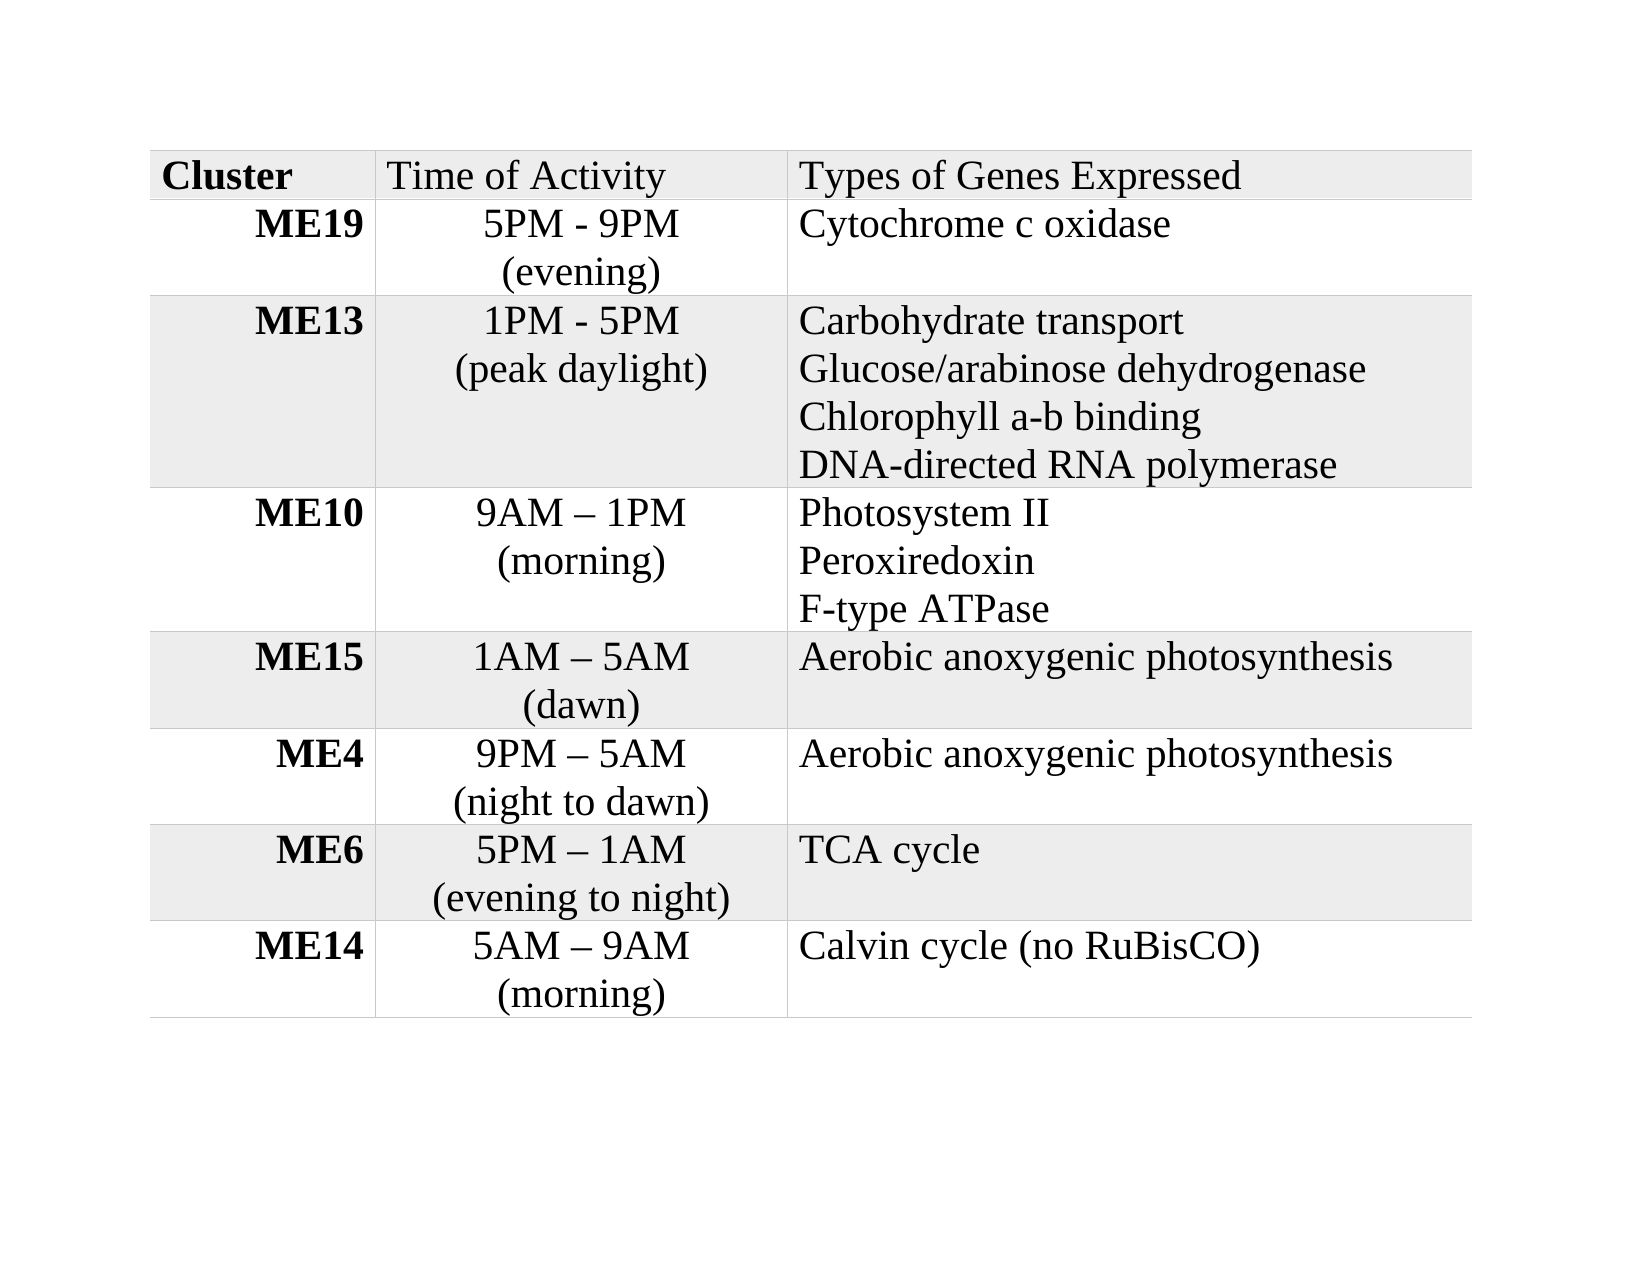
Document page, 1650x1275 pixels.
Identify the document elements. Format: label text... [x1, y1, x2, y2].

table_cell Types of Genes Expressed [788, 151, 1472, 198]
table_cell ME10 [150, 488, 375, 631]
table_cell 9PM – 5AM (night to dawn) [376, 729, 787, 824]
table_cell TCA cycle [788, 825, 1472, 920]
table_cell ME4 [150, 729, 375, 824]
table_cell Aerobic anoxygenic photosynthesis [788, 632, 1472, 728]
table_cell ME19 [150, 200, 375, 295]
table_cell ME15 [150, 632, 375, 728]
table_cell Time of Activity [376, 151, 787, 198]
table_cell 1PM - 5PM (peak daylight) [376, 296, 787, 487]
table_cell 1AM – 5AM (dawn) [376, 632, 787, 728]
table_cell Aerobic anoxygenic photosynthesis [788, 729, 1472, 824]
table_cell 5PM – 1AM (evening to night) [376, 825, 787, 920]
table_cell Cluster [150, 151, 375, 198]
table_cell 5AM – 9AM (morning) [376, 921, 787, 1017]
table_cell 9AM – 1PM (morning) [376, 488, 787, 631]
table_cell 5PM - 9PM (evening) [376, 200, 787, 295]
table_cell Cytochrome c oxidase [788, 200, 1472, 295]
table_cell Calvin cycle (no RuBisCO) [788, 921, 1472, 1017]
table_cell ME13 [150, 296, 375, 487]
table_cell Carbohydrate transport Glucose/arabinose dehydrogenase Chlorophyll a-b binding DNA-directed RNA polymerase [788, 296, 1472, 487]
table_cell ME14 [150, 921, 375, 1017]
table_cell Photosystem II Peroxiredoxin F-type ATPase [788, 488, 1472, 631]
table_cell ME6 [150, 825, 375, 920]
